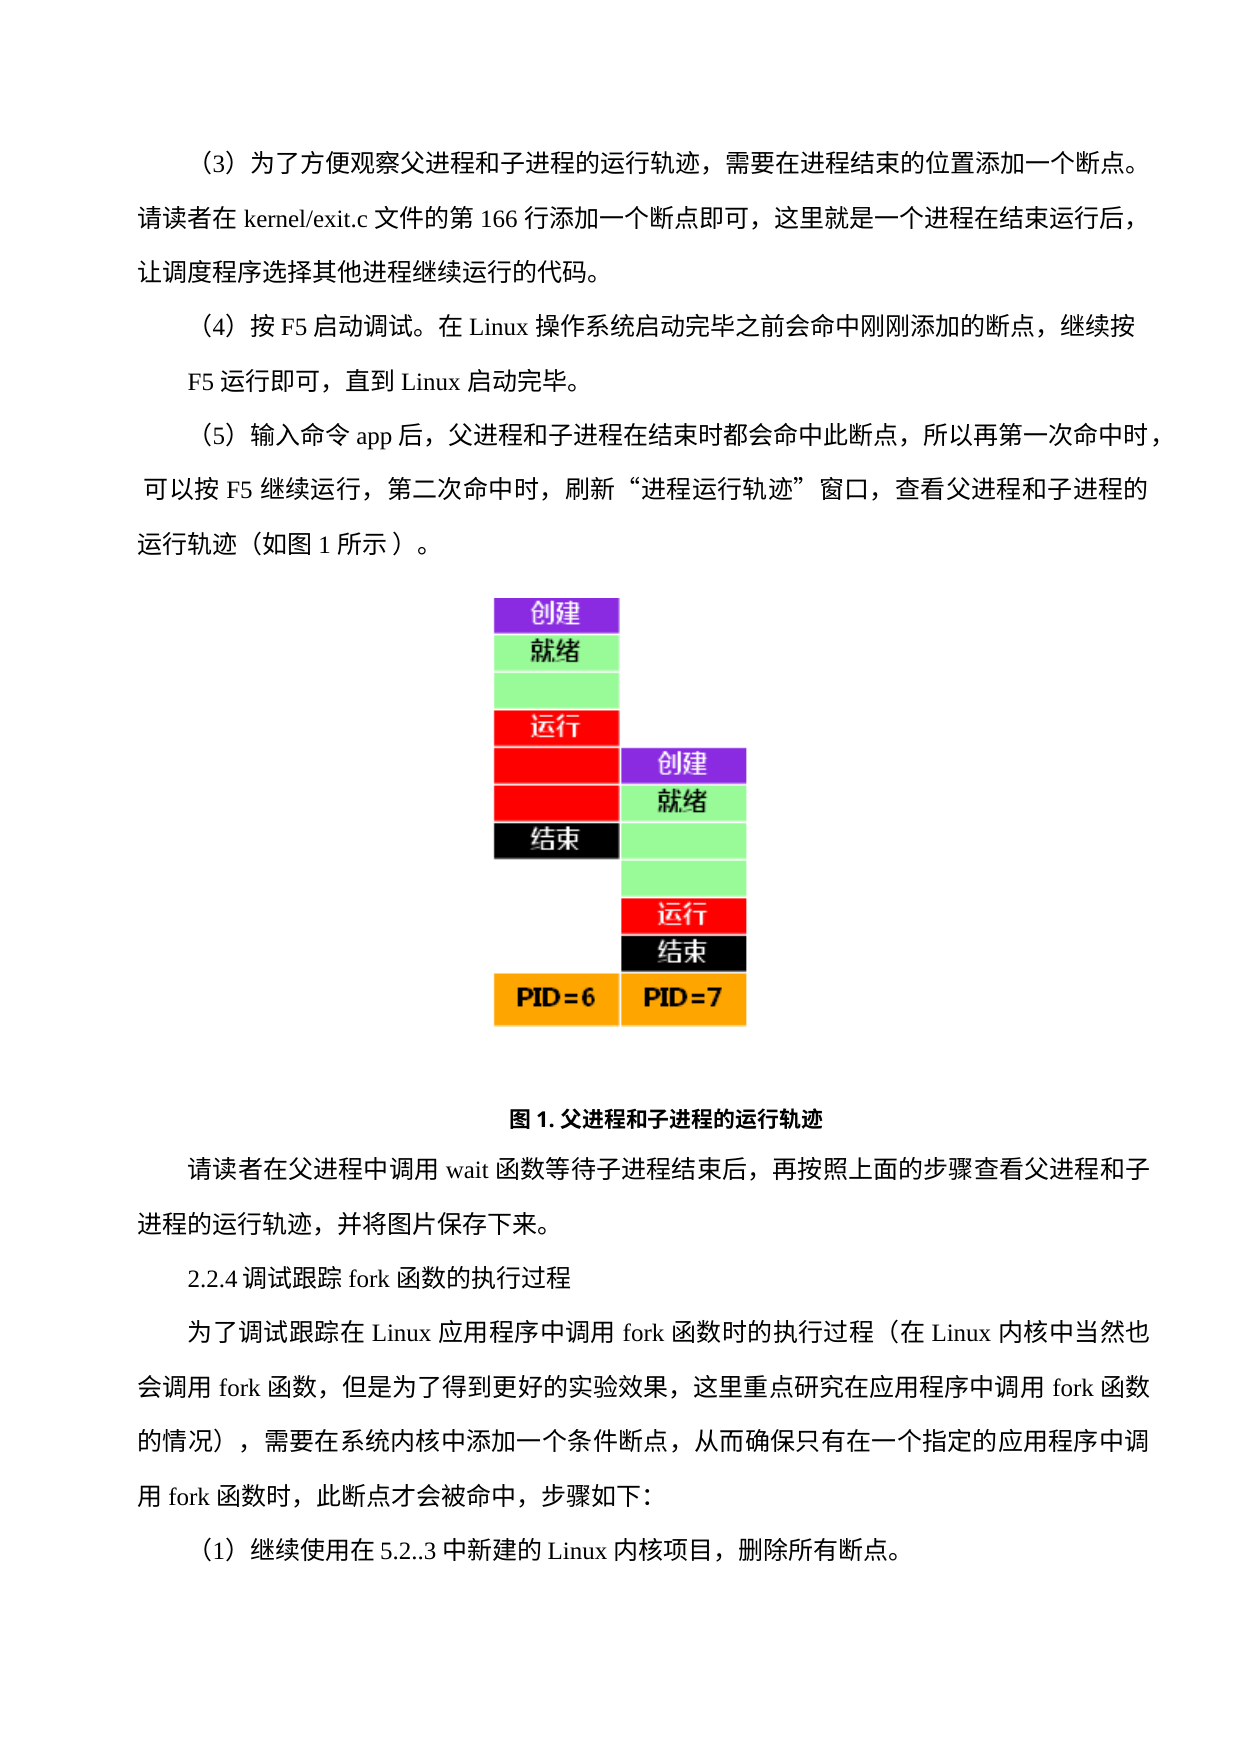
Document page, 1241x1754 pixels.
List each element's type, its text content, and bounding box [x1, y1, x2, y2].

list 2.2.4调试跟踪 fork 函数的执行过程 [137, 1258, 1151, 1295]
list 图1. 父进程和子进程的运行轨迹 [137, 1102, 1151, 1134]
list （3）为了方便观察父进程和子进程的运行轨迹，需要在进程结束的位置添加一个断点。请读者在 kernel/exit.c 文件的第 166 行添加一个断点即可，这里就是一个进程在结束运行后，让调度程序选择其他进程继续运行的代码。 [137, 144, 1151, 289]
picture [493, 598, 747, 1027]
list （1）继续使用在5.2..3 中新建的Linux 内核项目，删除所有断点。 [137, 1530, 1151, 1567]
list 请读者在父进程中调用 wait 函数等待子进程结束后，再按照上面的步骤查看父进程和子进程的运行轨迹，并将图片保存下来。 [137, 1150, 1151, 1240]
list （5）输入命令 app 后，父进程和子进程在结束时都会命中此断点，所以再第一次命中时， 可以按 F5 继续运行，第二次命中时，刷新“进程运行轨迹”窗口，查看父进程和子进程的运行轨迹（如图 1 所示 ）。 [137, 416, 1151, 561]
list 为了调试跟踪在 Linux 应用程序中调用 fork 函数时的执行过程（在 Linux 内核中当然也会调用 fork 函数，但是为了得到更好的实验效果，这里重点研究在应用程序中调用 fork 函数的情况），需要在系统内核中添加一个条件断点，从而确保只有在一个指定的应用程序中调用 fork 函数时，此断点才会被命中，步骤如下： [137, 1313, 1151, 1512]
list （4）按 F5 启动调试。在 Linux 操作系统启动完毕之前会命中刚刚添加的断点，继续按 [137, 307, 1151, 343]
list F5 运行即可，直到 Linux 启动完毕。 [137, 361, 1151, 397]
